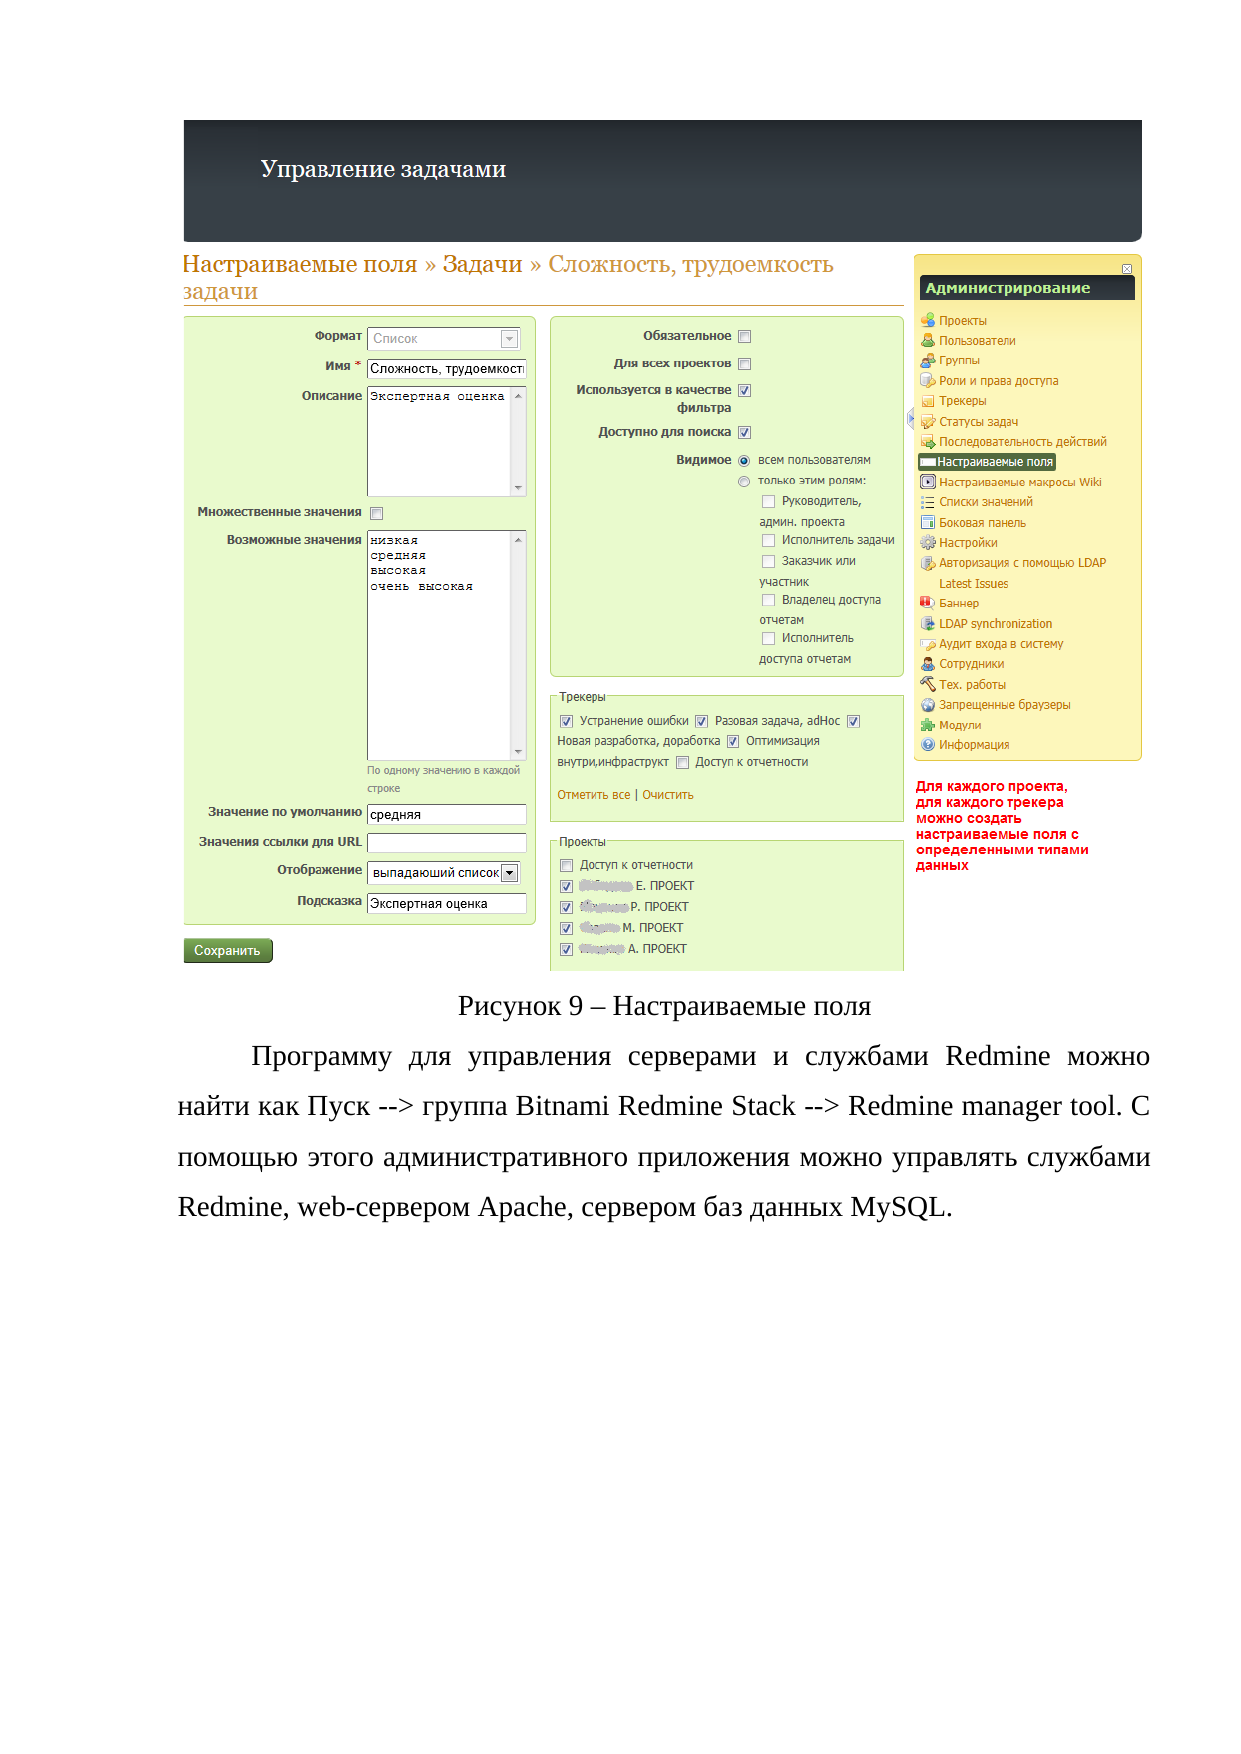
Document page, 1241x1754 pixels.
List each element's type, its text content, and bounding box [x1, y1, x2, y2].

picture [183, 118, 1145, 971]
text Рисунок 9 – Настраиваемые поля [177, 988, 1152, 1021]
text Программу для управления серверами и службами Redmine можно найти как Пуск --> группа Bitnami Redmine Stack --> Redmine manager tool. С помощью этого административного приложения можно управлять службами Redmine, web-сервером Apache, сервером баз данных MySQL. [177, 1038, 1152, 1223]
